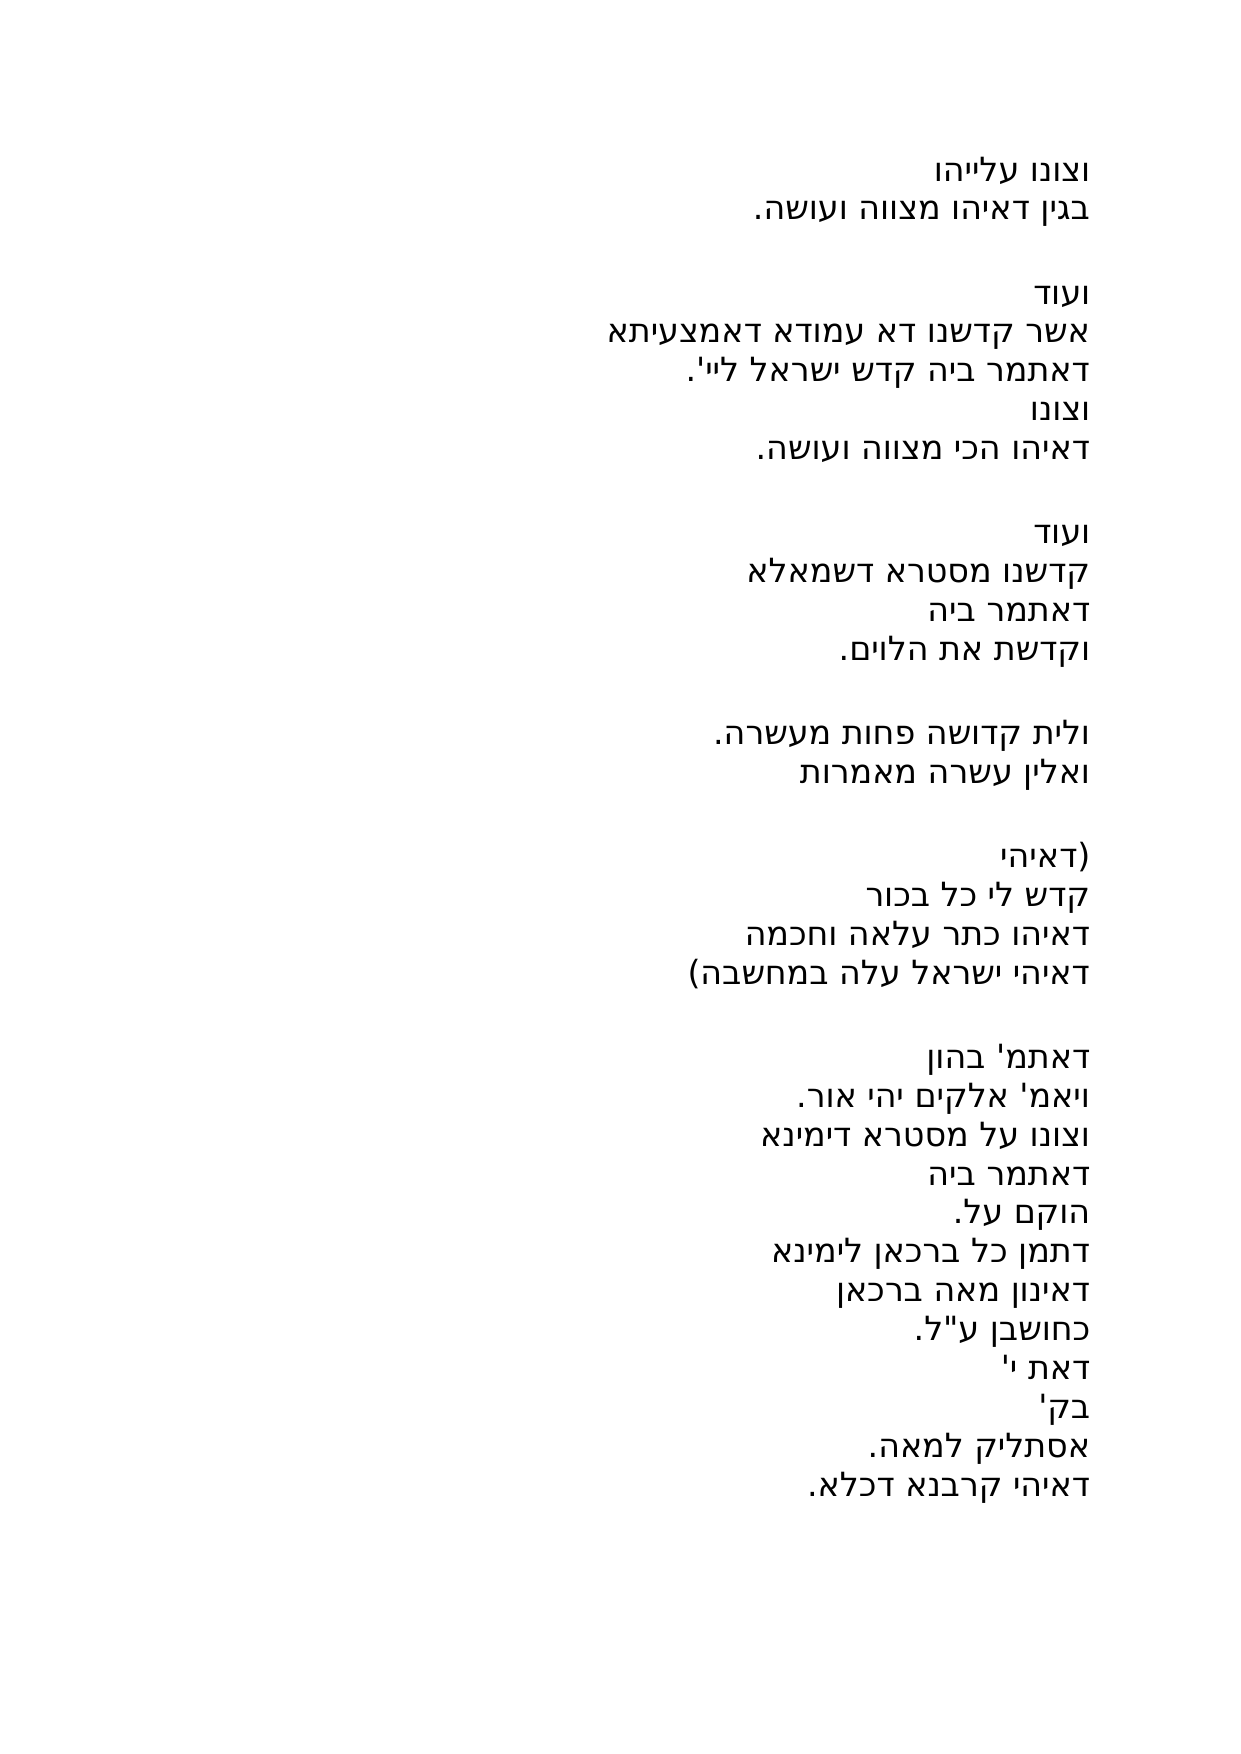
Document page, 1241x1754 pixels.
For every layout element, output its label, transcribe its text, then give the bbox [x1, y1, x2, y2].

text (דאיהי קדש לי כל בכור דאיהו כתר עלאה וחכמה דאיהי ישראל עלה במחשבה) [150, 837, 1090, 992]
text דאתמ' בהון ויאמ' אלקים יהי אור. וצונו על מסטרא דימינא דאתמר ביה הוקם על. דתמן כל ברכאן לימינא דאינון מאה ברכאן כחושבן ע"ל. דאת י' בק' אסתליק למאה. דאיהי קרבנא דכלא. [150, 1038, 1090, 1504]
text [150, 150, 1090, 228]
text ועוד קדשנו מסטרא דשמאלא דאתמר ביה וקדשת את הלוים. [150, 513, 1090, 668]
text ועוד אשר קדשנו דא עמודא דאמצעיתא דאתמר ביה קדש ישראל ליי'. וצונו דאיהו הכי מצווה ועושה. [150, 273, 1090, 467]
text ולית קדושה פחות מעשרה. ואלין עשרה מאמרות [150, 714, 1090, 791]
